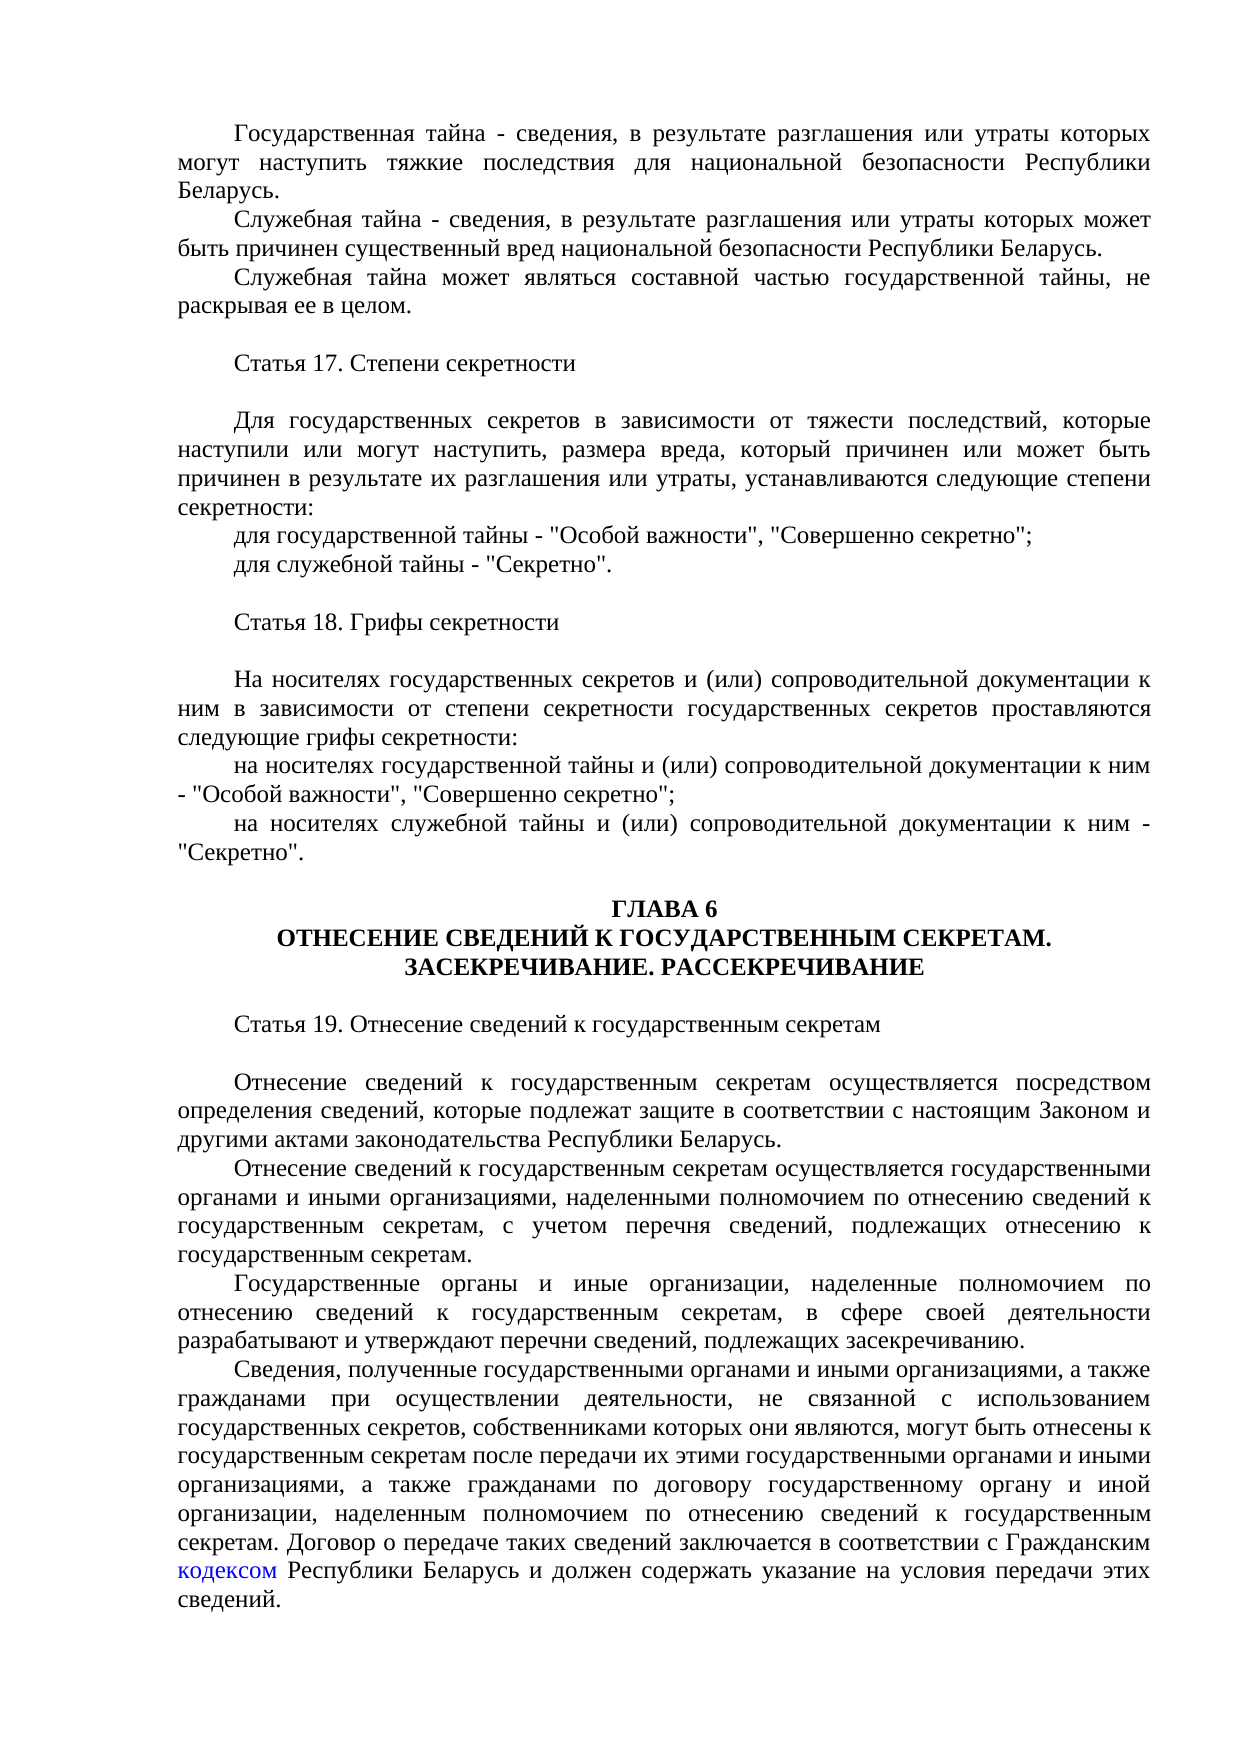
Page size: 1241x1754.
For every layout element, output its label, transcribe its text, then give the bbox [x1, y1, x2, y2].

text на носителях служебной тайны и (или) сопроводительной документации к ним - "Секретно". [177, 808, 1152, 866]
text Служебная тайна - сведения, в результате разглашения или утраты которых может быть причинен существенный вред национальной безопасности Республики Беларусь. [177, 204, 1152, 262]
text Государственная тайна - сведения, в результате разглашения или утраты которых могут наступить тяжкие последствия для национальной безопасности Республики Беларусь. [177, 118, 1152, 204]
text Служебная тайна может являться составной частью государственной тайны, не раскрывая ее в целом. [177, 262, 1152, 319]
text Сведения, полученные государственными органами и иными организациями, а также гражданами при осуществлении деятельности, не связанной с использованием государственных секретов, собственниками которых они являются, могут быть отнесены к государственным секретам после передачи их этими государственными органами и иными организациями, а также гражданами по договору государственному органу и иной организации, наделенным полномочием по отнесению сведений к государственным секретам. Договор о передаче таких сведений заключается в соответствии с Гражданским кодексом Республики Беларусь и должен содержать указание на условия передачи этих сведений. [177, 1354, 1152, 1613]
text Статья 18. Грифы секретности [177, 607, 1152, 636]
text Статья 17. Степени секретности [177, 348, 1152, 377]
text Статья 19. Отнесение сведений к государственным секретам [177, 1009, 1152, 1038]
title ОТНЕСЕНИЕ СВЕДЕНИЙ К ГОСУДАРСТВЕННЫМ СЕКРЕТАМ. ЗАСЕКРЕЧИВАНИЕ. РАССЕКРЕЧИВАНИЕ [177, 923, 1152, 981]
text на носителях государственной тайны и (или) сопроводительной документации к ним - "Особой важности", "Совершенно секретно"; [177, 751, 1152, 808]
text Государственные органы и иные организации, наделенные полномочием по отнесению сведений к государственным секретам, в сфере своей деятельности разрабатывают и утверждают перечни сведений, подлежащих засекречиванию. [177, 1268, 1152, 1354]
title ГЛАВА 6 [177, 894, 1152, 923]
text для служебной тайны - "Секретно". [177, 549, 1152, 578]
text Для государственных секретов в зависимости от тяжести последствий, которые наступили или могут наступить, размера вреда, который причинен или может быть причинен в результате их разглашения или утраты, устанавливаются следующие степени секретности: [177, 406, 1152, 521]
text для государственной тайны - "Особой важности", "Совершенно секретно"; [177, 521, 1152, 549]
text Отнесение сведений к государственным секретам осуществляется посредством определения сведений, которые подлежат защите в соответствии с настоящим Законом и другими актами законодательства Республики Беларусь. [177, 1067, 1152, 1153]
text На носителях государственных секретов и (или) сопроводительной документации к ним в зависимости от степени секретности государственных секретов проставляются следующие грифы секретности: [177, 664, 1152, 751]
text Отнесение сведений к государственным секретам осуществляется государственными органами и иными организациями, наделенными полномочием по отнесению сведений к государственным секретам, с учетом перечня сведений, подлежащих отнесению к государственным секретам. [177, 1153, 1152, 1268]
